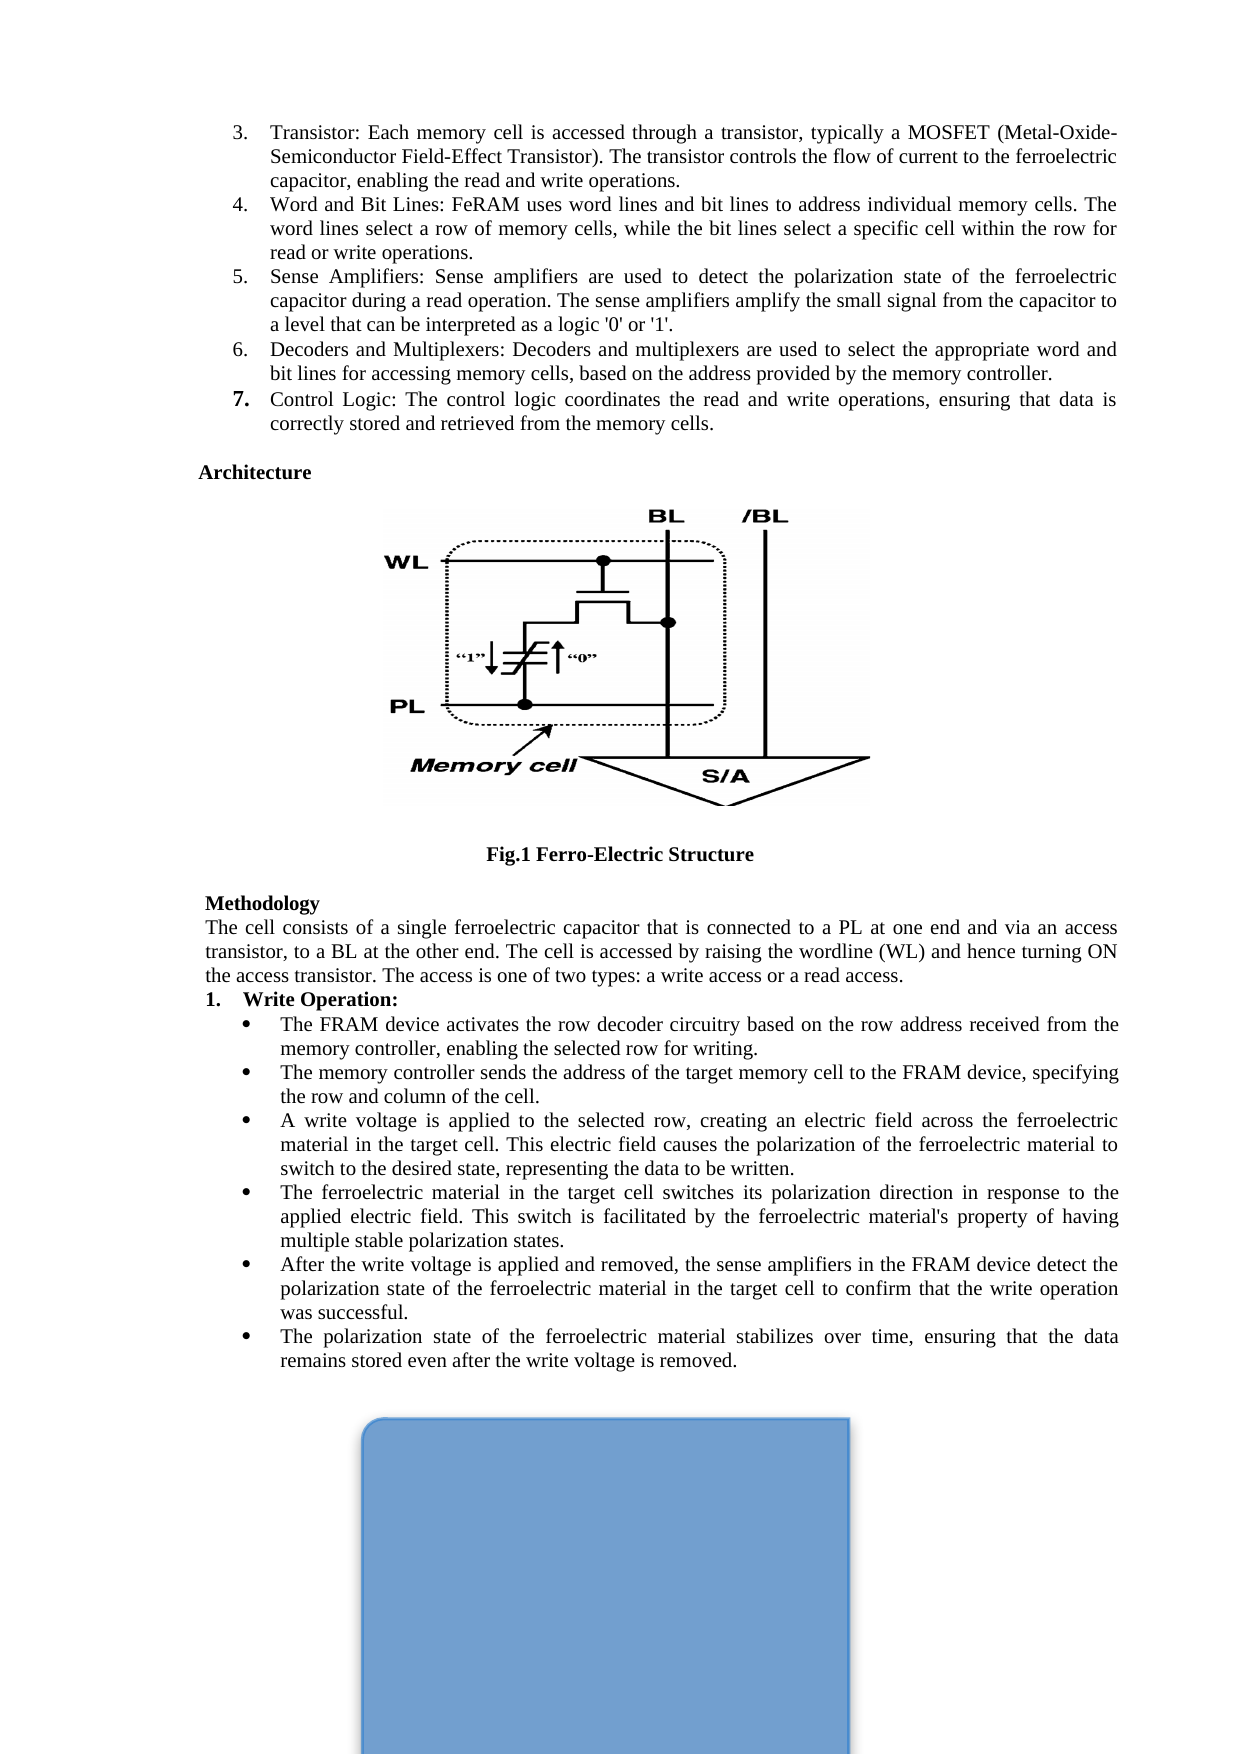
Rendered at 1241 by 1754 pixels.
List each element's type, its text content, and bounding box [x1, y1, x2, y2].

list The FRAM device activates the row decoder circuitry based on the row address received from the memory controller, enabling the selected row for writing. [243, 1011, 1120, 1059]
list The ferroelectric material in the target cell switches its polarization direction in response to the applied electric field. This switch is facilitated by the ferroelectric material's property of having multiple stable polarization states. [243, 1180, 1120, 1252]
list Methodology [205, 891, 1120, 915]
list Sense Amplifiers: Sense amplifiers are used to detect the polarization state of the ferroelectric capacitor during a read operation. The sense amplifiers amplify the small signal from the capacitor to a level that can be interpreted as a logic '0' or '1'. [232, 264, 1118, 336]
list Word and Bit Lines: FeRAM uses word lines and bit lines to address individual memory cells. The word lines select a row of memory cells, while the bit lines select a specific cell within the row for read or write operations. [232, 192, 1118, 264]
list Decoders and Multiplexers: Decoders and multiplexers are used to select the appropriate word and bit lines for accessing memory cells, based on the address provided by the memory controller. [232, 336, 1118, 384]
list Control Logic: The control logic coordinates the read and write operations, ensuring that data is correctly stored and retrieved from the memory cells. [232, 384, 1118, 435]
list The memory controller sends the address of the target memory cell to the FRAM device, specifying the row and column of the cell. [243, 1059, 1120, 1108]
picture [382, 508, 871, 806]
text Architecture [120, 460, 1118, 484]
list Transistor: Each memory cell is accessed through a transistor, typically a MOSFET (Metal-Oxide-Semiconductor Field-Effect Transistor). The transistor controls the flow of current to the ferroelectric capacitor, enabling the read and write operations. [232, 120, 1118, 192]
list The cell consists of a single ferroelectric capacitor that is connected to a PL at one end and via an access transistor, to a BL at the other end. The cell is accessed by raising the wordline (WL) and hence turning ON the access transistor. The access is one of two types: a write access or a read access. [205, 915, 1120, 987]
list After the write voltage is applied and removed, the sense amplifiers in the FRAM device detect the polarization state of the ferroelectric material in the target cell to confirm that the write operation was successful. [243, 1252, 1120, 1324]
text Fig.1 Ferro-Electric Structure [120, 842, 1120, 866]
list Write Operation: [205, 987, 1120, 1011]
list The polarization state of the ferroelectric material stabilizes over time, ensuring that the data remains stored even after the write voltage is removed. [243, 1324, 1120, 1372]
list A write voltage is applied to the selected row, creating an electric field across the ferroelectric material in the target cell. This electric field causes the polarization of the ferroelectric material to switch to the desired state, representing the data to be written. [243, 1108, 1120, 1180]
